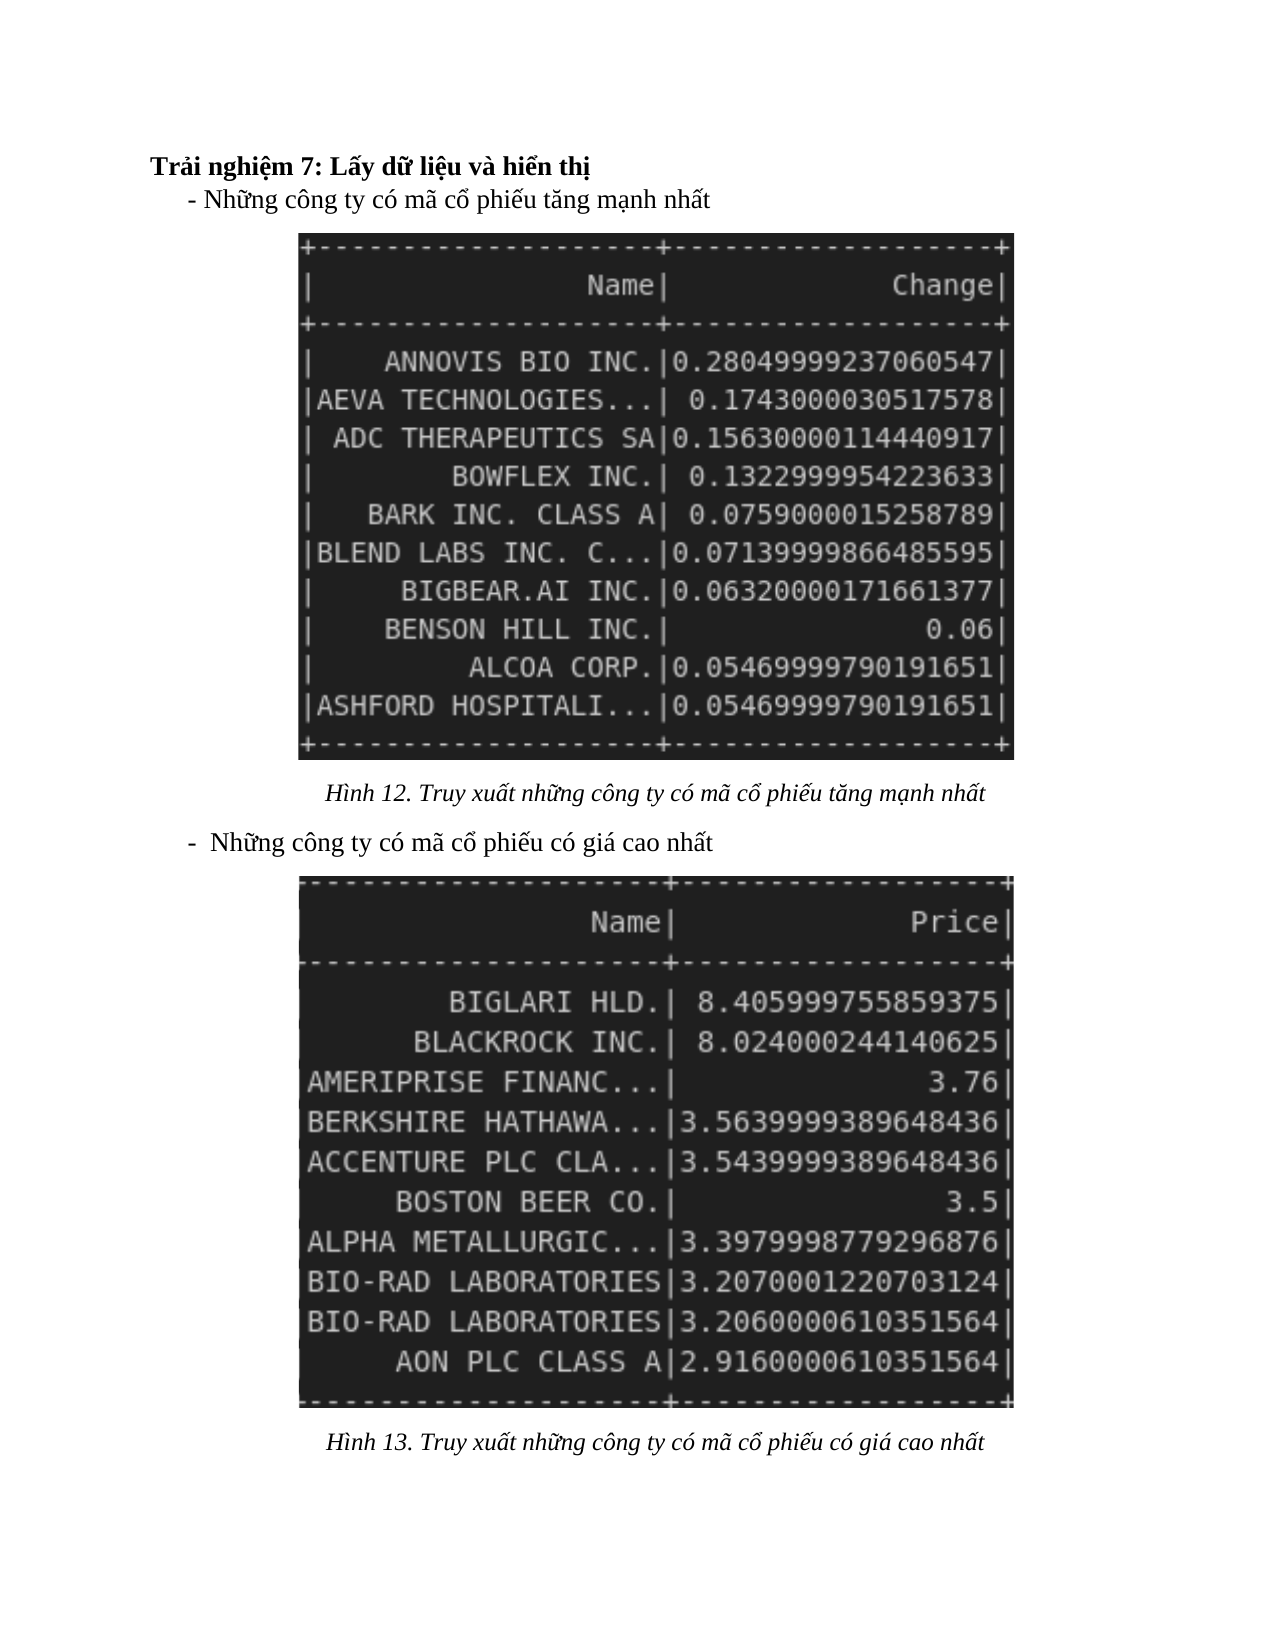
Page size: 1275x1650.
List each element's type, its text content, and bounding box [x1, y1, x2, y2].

text Hình 13. Truy xuất những công ty có mã cổ phiếu có giá cao nhất [187, 1427, 1125, 1456]
subtitle Trải nghiệm 7: Lấy dữ liệu và hiển thị [150, 150, 1125, 181]
picture [298, 233, 1015, 760]
text - Những công ty có mã cổ phiếu có giá cao nhất [150, 826, 1125, 857]
picture [298, 876, 1014, 1408]
text Hình 12. Truy xuất những công ty có mã cổ phiếu tăng mạnh nhất [187, 778, 1125, 807]
text - Những công ty có mã cổ phiếu tăng mạnh nhất [150, 183, 1125, 215]
